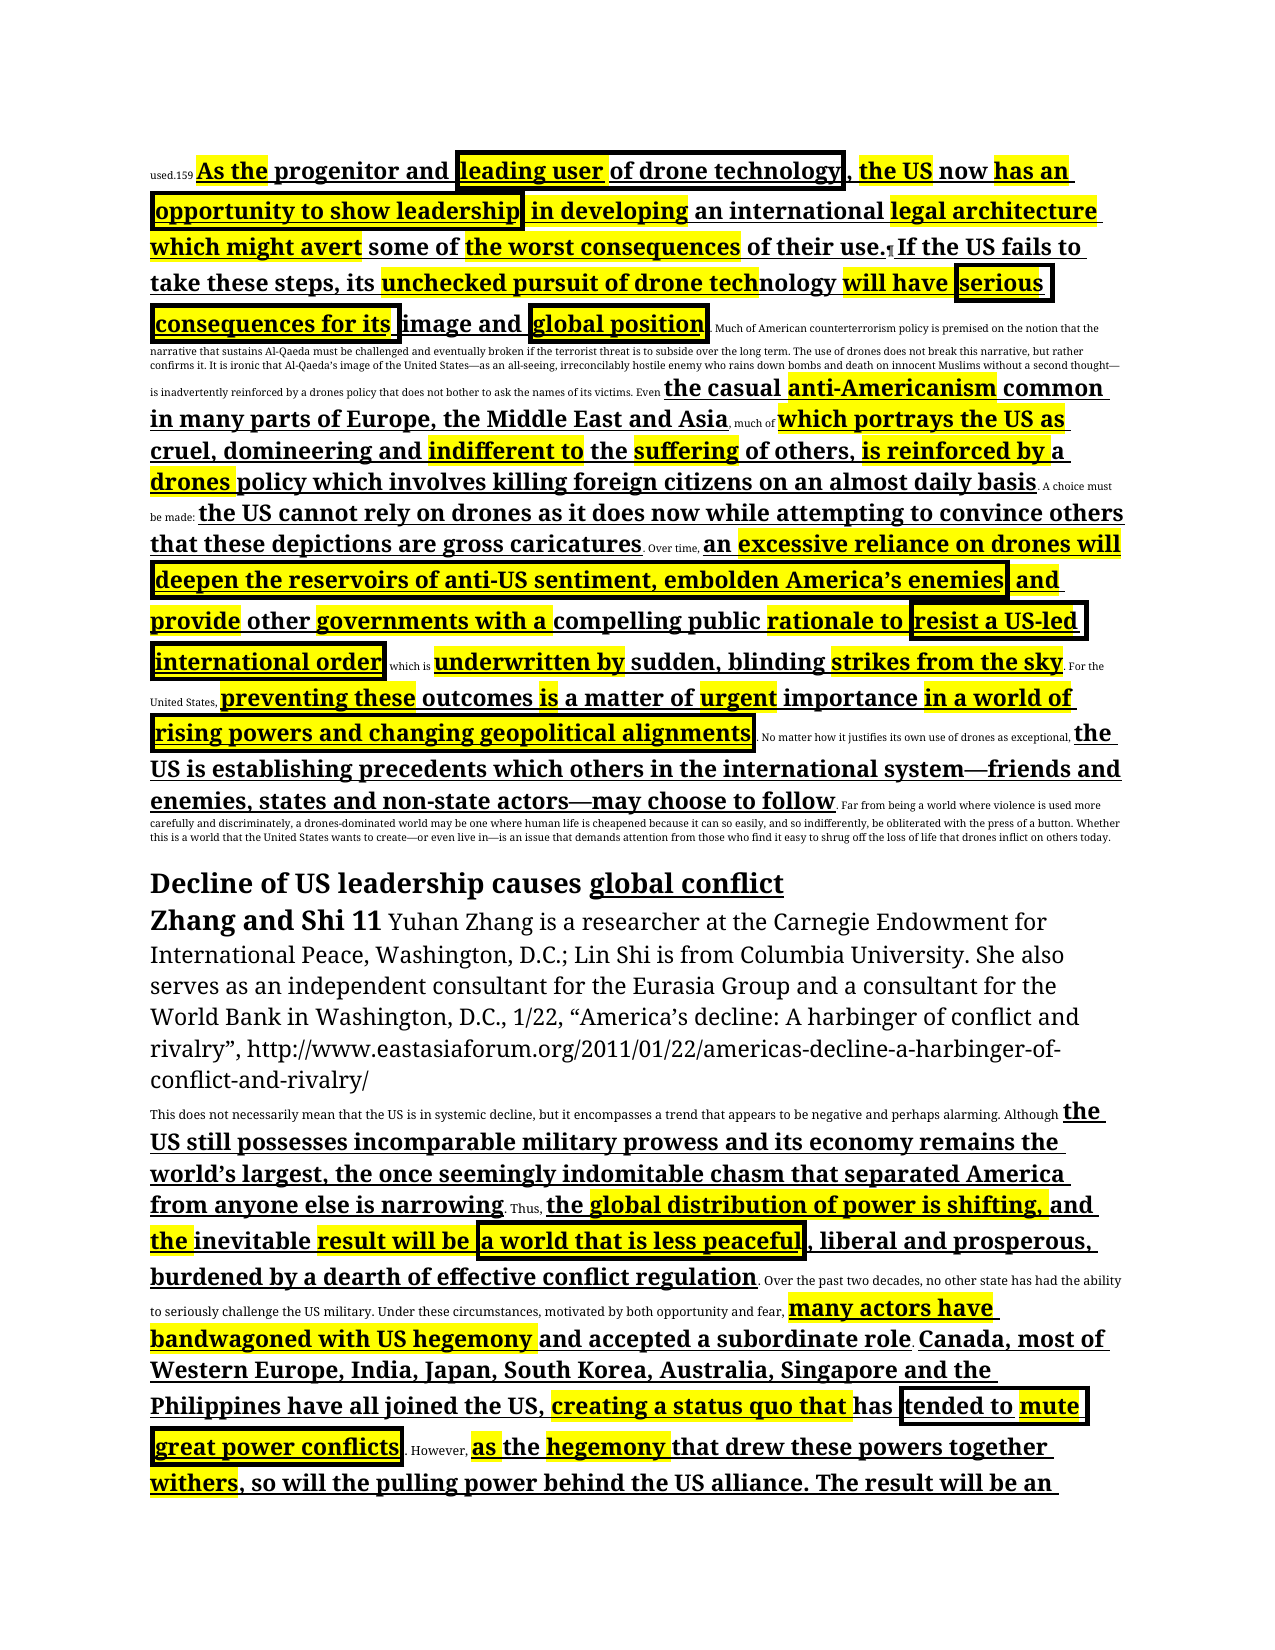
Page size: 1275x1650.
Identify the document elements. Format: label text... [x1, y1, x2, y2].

subtitle Decline of US leadership causes global conflict [150, 865, 1125, 902]
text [150, 150, 1125, 844]
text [150, 1095, 1125, 1498]
text Zhang and Shi 11 Yuhan Zhang is a researcher at the Carnegie Endowment for International Peace, Washington, D.C.; Lin Shi is from Columbia University. She also serves as an independent consultant for the Eurasia Group and a consultant for the World Bank in Washington, D.C., 1/22, “America’s decline: A harbinger of conflict and rivalry”, http://www.eastasiaforum.org/2011/01/22/americas-decline-a-harbinger-of-conflict-and-rivalry/ [150, 902, 1125, 1095]
